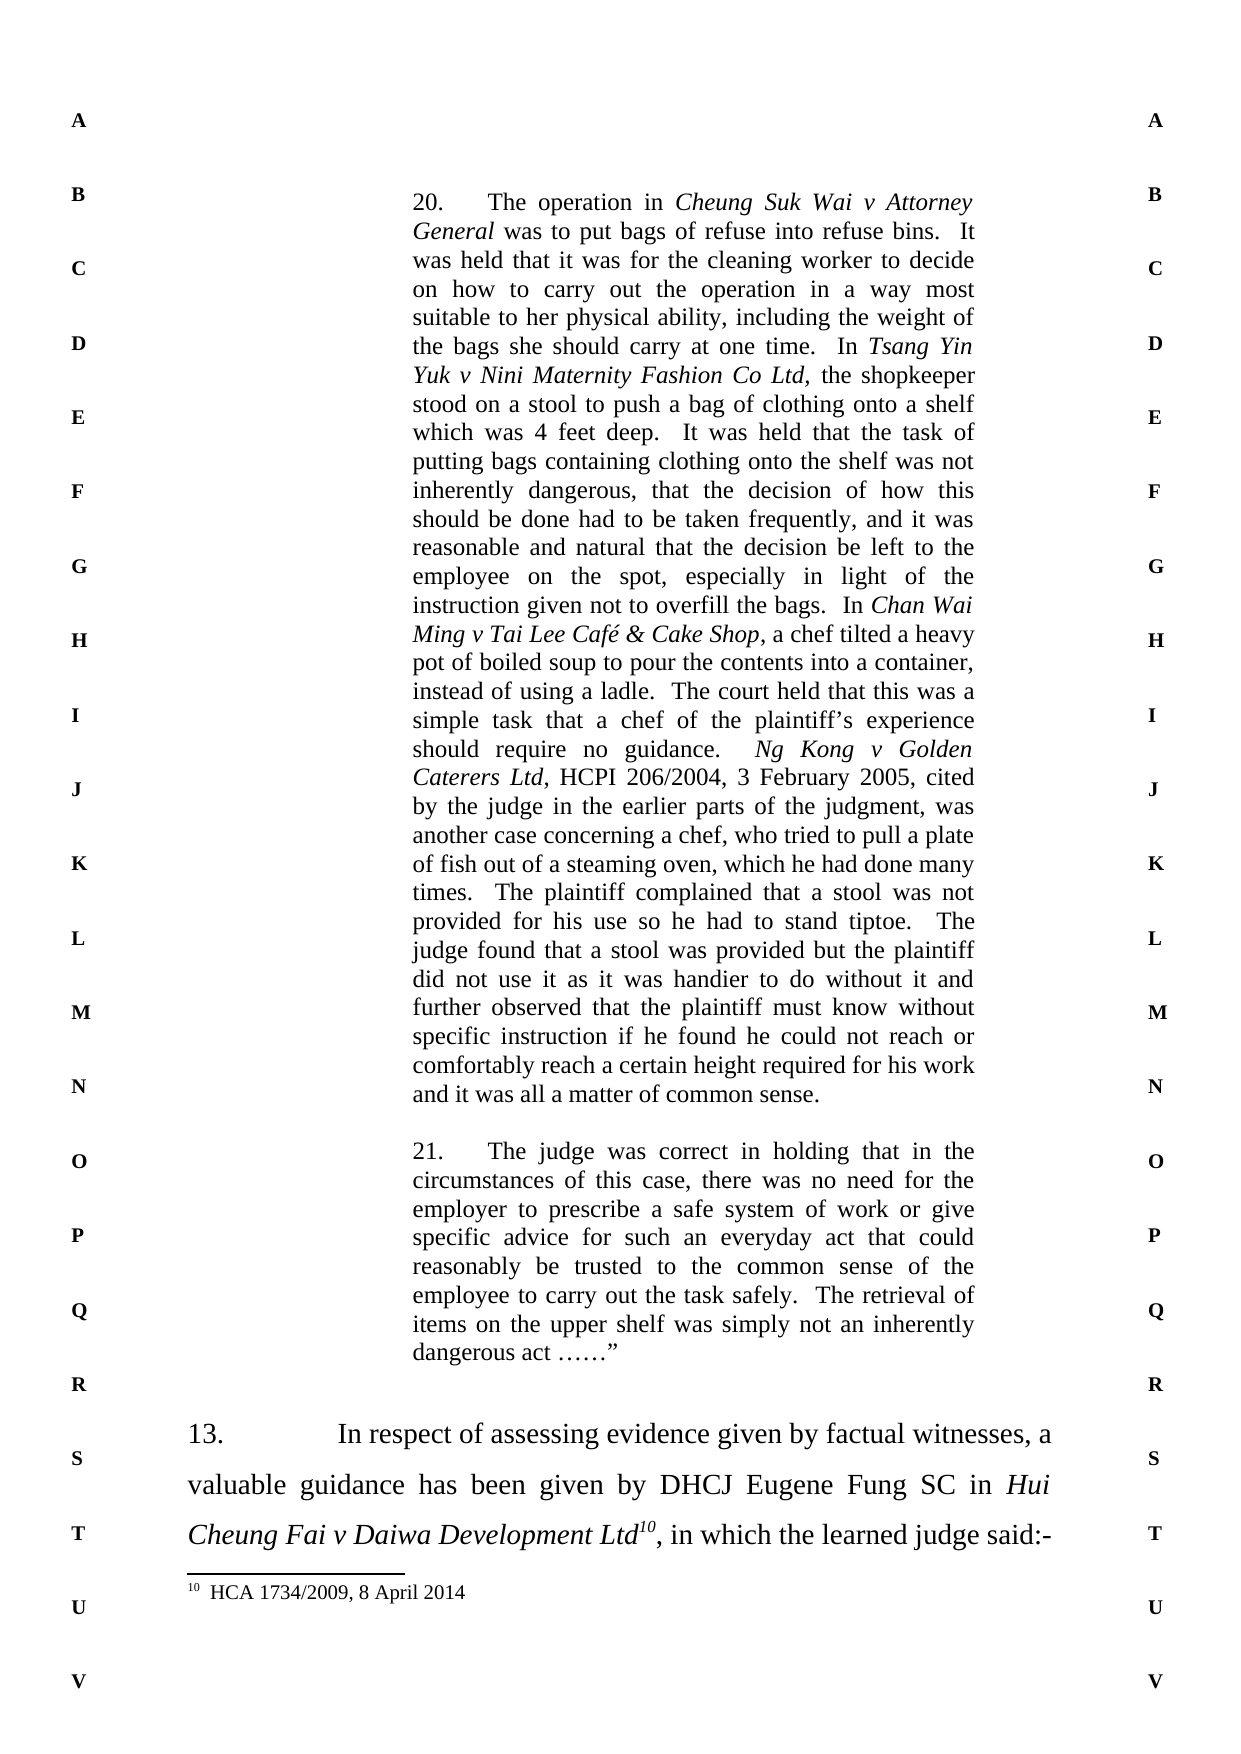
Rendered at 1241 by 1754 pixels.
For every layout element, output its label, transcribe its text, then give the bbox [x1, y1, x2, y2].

list The judge was correct in holding that in the circumstances of this case, there was no need for the employer to prescribe a safe system of work or give specific advice for such an everyday act that could reasonably be trusted to the common sense of the employee to carry out the task safely. The retrieval of items on the upper shelf was simply not an inherently dangerous act ……” [412, 1136, 975, 1366]
list The operation in Cheung Suk Wai v Attorney General was to put bags of refuse into refuse bins. It was held that it was for the cleaning worker to decide on how to carry out the operation in a way most suitable to her physical ability, including the weight of the bags she should carry at one time. In Tsang Yin Yuk v Nini Maternity Fashion Co Ltd, the shopkeeper stood on a stool to push a bag of clothing onto a shelf which was 4 feet deep. It was held that the task of putting bags containing clothing onto the shelf was not inherently dangerous, that the decision of how this should be done had to be taken frequently, and it was reasonable and natural that the decision be left to the employee on the spot, especially in light of the instruction given not to overfill the bags. In Chan Wai Ming v Tai Lee Café & Cake Shop, a chef tilted a heavy pot of boiled soup to pour the contents into a container, instead of using a ladle. The court held that this was a simple task that a chef of the plaintiff’s experience should require no guidance. Ng Kong v Golden Caterers Ltd, HCPI 206/2004, 3 February 2005, cited by the judge in the earlier parts of the judgment, was another case concerning a chef, who tried to pull a plate of fish out of a steaming oven, which he had done many times. The plaintiff complained that a stool was not provided for his use so he had to stand tiptoe. The judge found that a stool was provided but the plaintiff did not use it as it was handier to do without it and further observed that the plaintiff must know without specific instruction if he found he could not reach or comfortably reach a certain height required for his work and it was all a matter of common sense. [412, 187, 975, 1107]
list In respect of assessing evidence given by factual witnesses, a valuable guidance has been given by DHCJ Eugene Fung SC in Hui Cheung Fai v Daiwa Development Ltd, in which the learned judge said:- [187, 1417, 1053, 1551]
